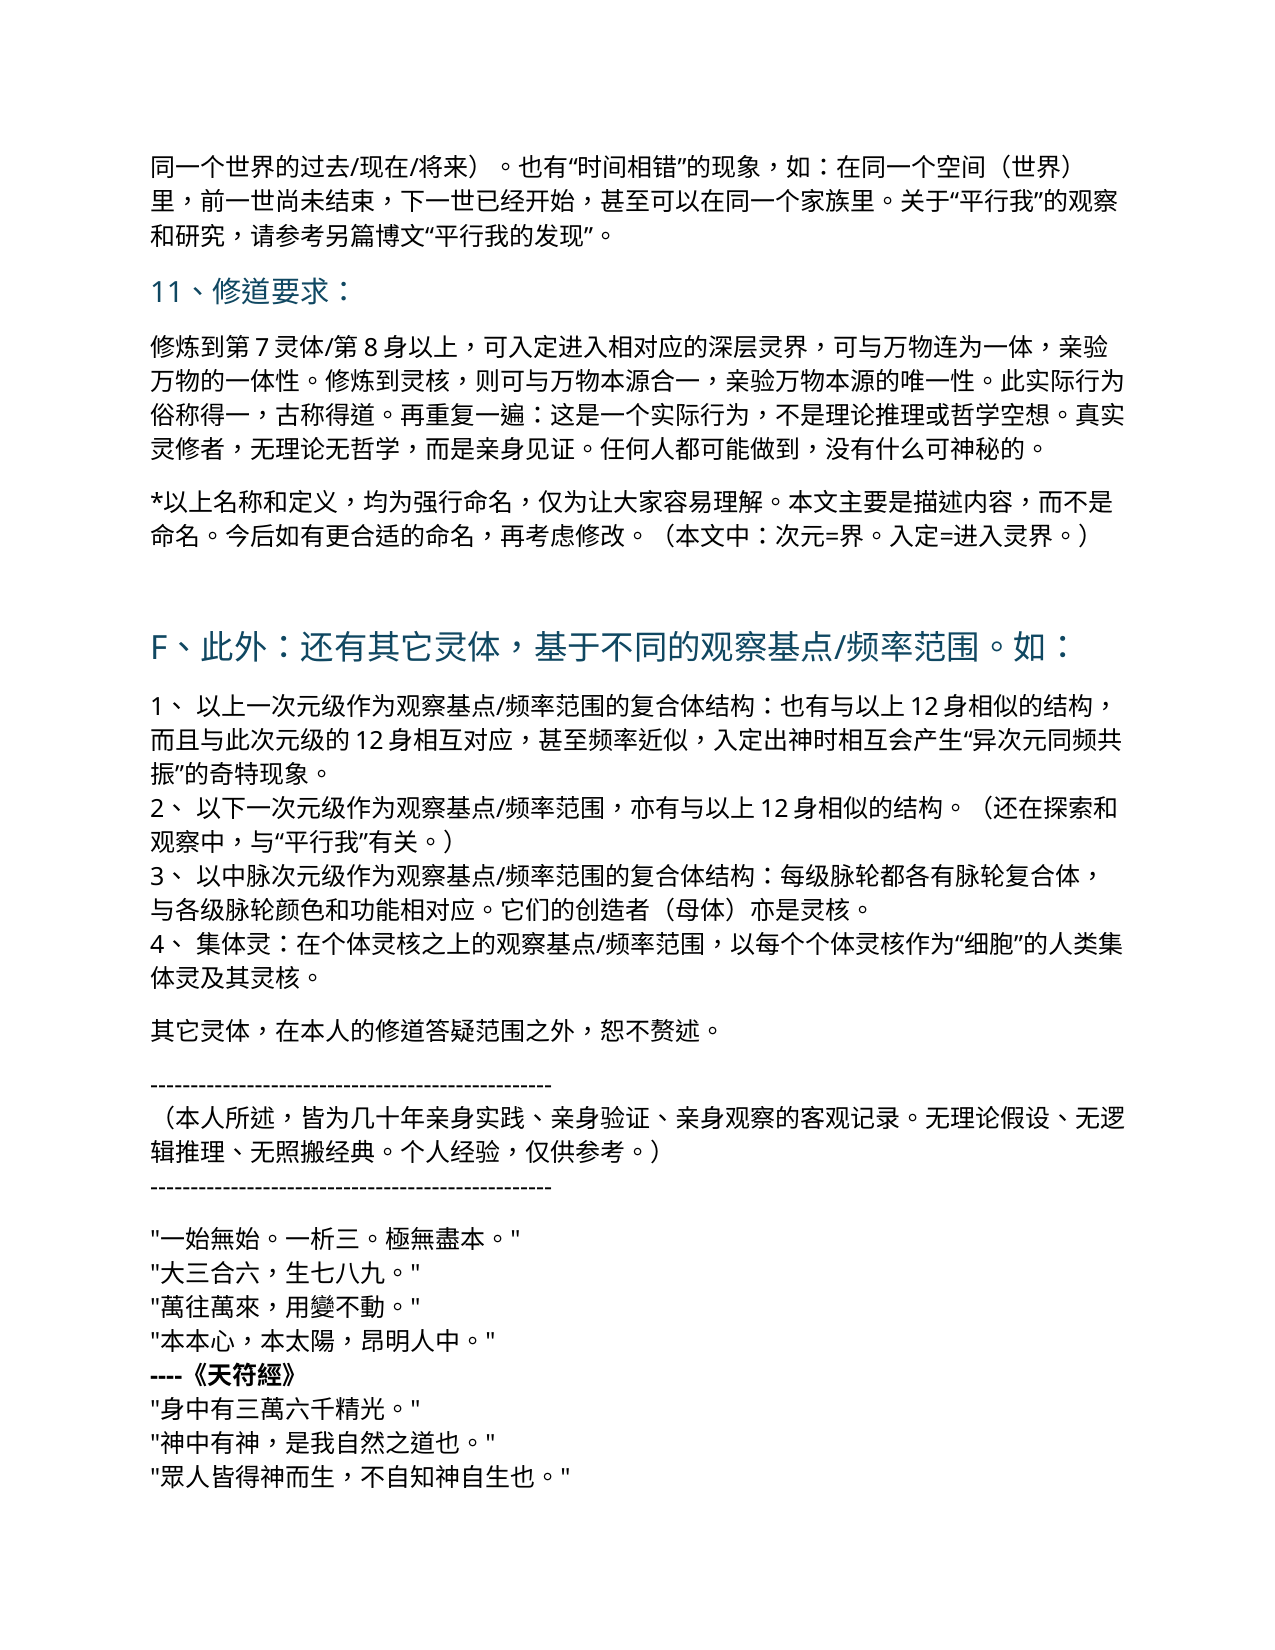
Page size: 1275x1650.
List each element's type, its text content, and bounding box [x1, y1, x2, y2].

text 其它灵体，在本人的修道答疑范围之外，恕不赘述。 [150, 1013, 1125, 1048]
text 1、 以上一次元级作为观察基点/频率范围的复合体结构：也有与以上12身相似的结构，而且与此次元级的12身相互对应，甚至频率近似，入定出神时相互会产生“异次元同频共振”的奇特现象。 2、 以下一次元级作为观察基点/频率范围，亦有与以上12身相似的结构。（还在探索和观察中，与“平行我”有关。） 3、 以中脉次元级作为观察基点/频率范围的复合体结构：每级脉轮都各有脉轮复合体，与各级脉轮颜色和功能相对应。它们的创造者（母体）亦是灵核。 4、 集体灵：在个体灵核之上的观察基点/频率范围，以每个个体灵核作为“细胞”的人类集体灵及其灵核。 [150, 688, 1125, 995]
subtitle 11、修道要求： [150, 271, 1125, 311]
subtitle F、此外：还有其它灵体，基于不同的观察基点/频率范围。如： [150, 624, 1125, 669]
text 修炼到第7灵体/第8身以上，可入定进入相对应的深层灵界，可与万物连为一体，亲验万物的一体性。修炼到灵核，则可与万物本源合一，亲验万物本源的唯一性。此实际行为俗称得一，古称得道。再重复一遍：这是一个实际行为，不是理论推理或哲学空想。真实灵修者，无理论无哲学，而是亲身见证。任何人都可能做到，没有什么可神秘的。 [150, 329, 1125, 466]
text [150, 150, 1125, 252]
text -------------------------------------------------- （本人所述，皆为几十年亲身实践、亲身验证、亲身观察的客观记录。无理论假设、无逻辑推理、无照搬经典。个人经验，仅供参考。） -------------------------------------------------- [150, 1066, 1125, 1203]
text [150, 1221, 1125, 1494]
text *以上名称和定义，均为强行命名，仅为让大家容易理解。本文主要是描述内容，而不是命名。今后如有更合适的命名，再考虑修改。（本文中：次元=界。入定=进入灵界。） [150, 484, 1125, 552]
